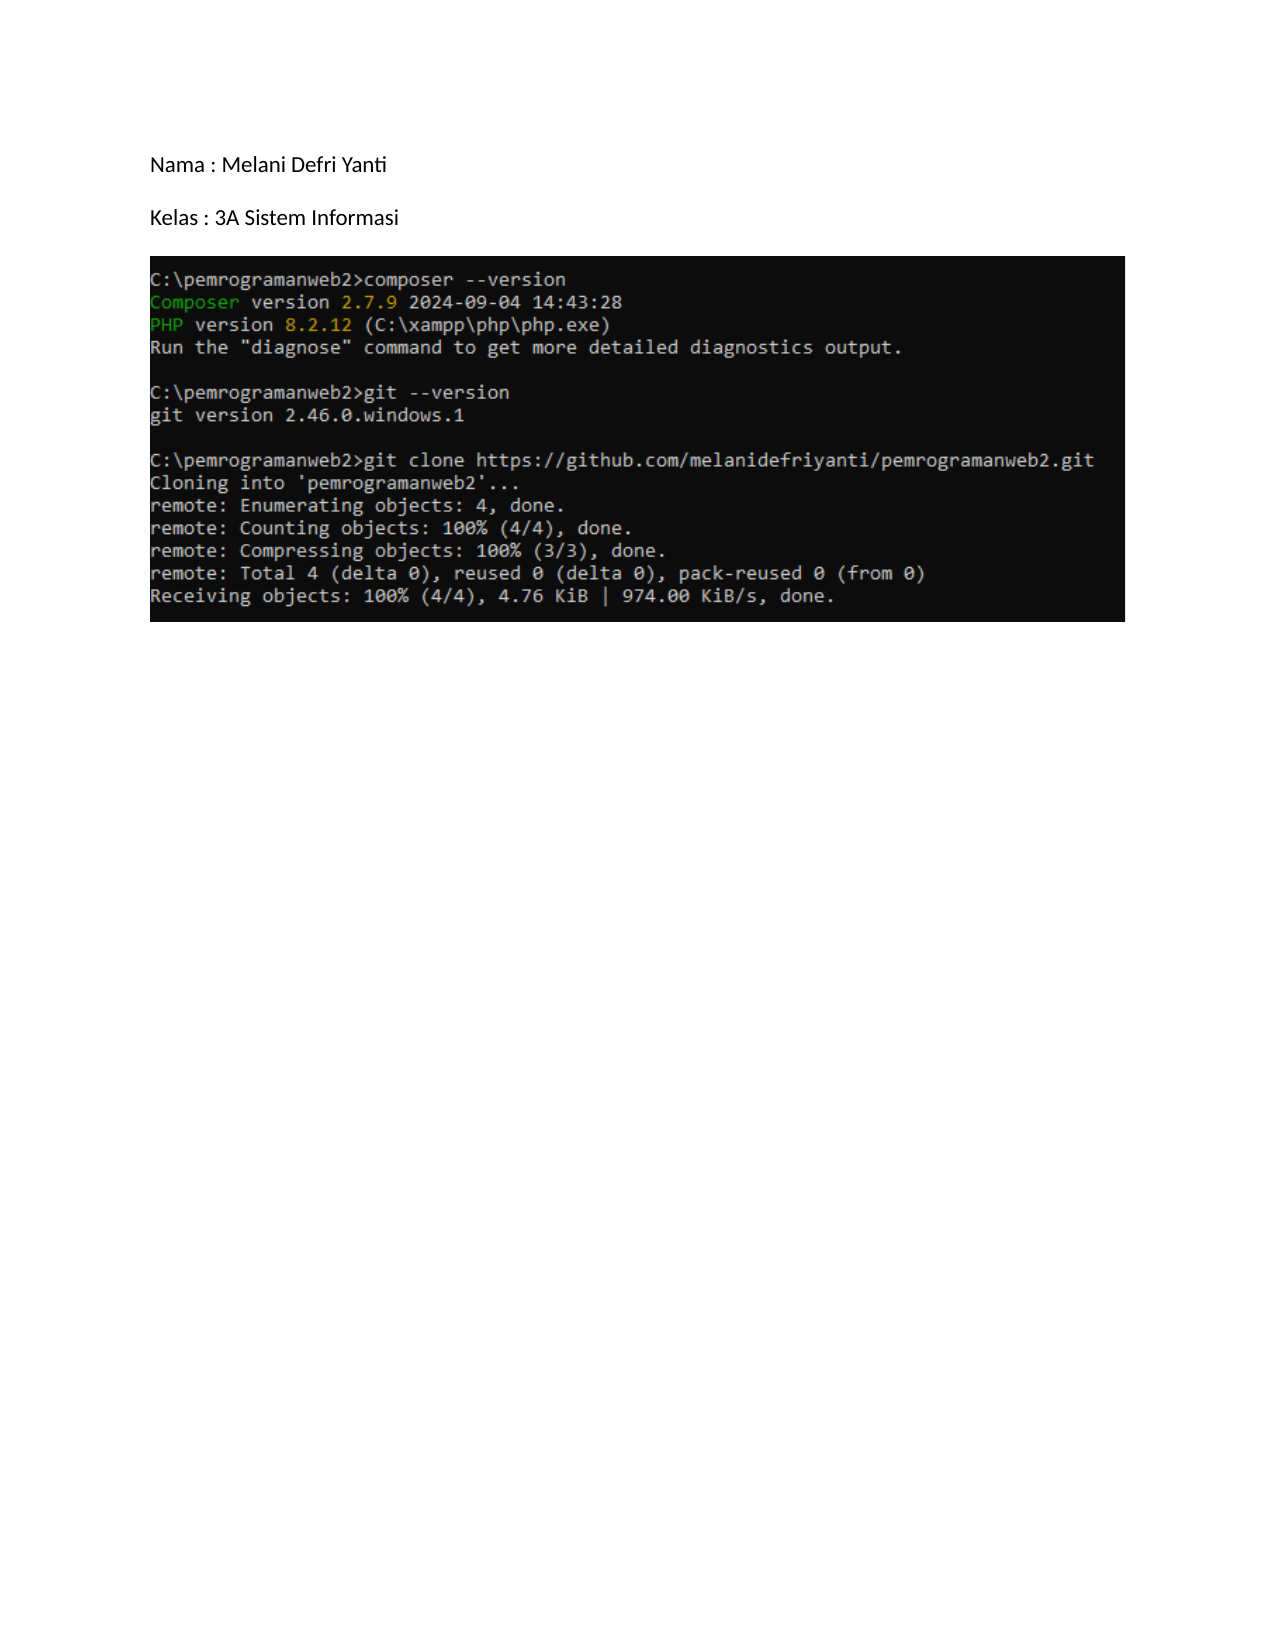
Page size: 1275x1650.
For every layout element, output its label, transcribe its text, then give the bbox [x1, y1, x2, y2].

text Kelas : 3A Sistem Informasi [150, 203, 1125, 231]
text Nama : Melani Defri Yanti [150, 150, 1125, 178]
picture [150, 256, 1125, 622]
